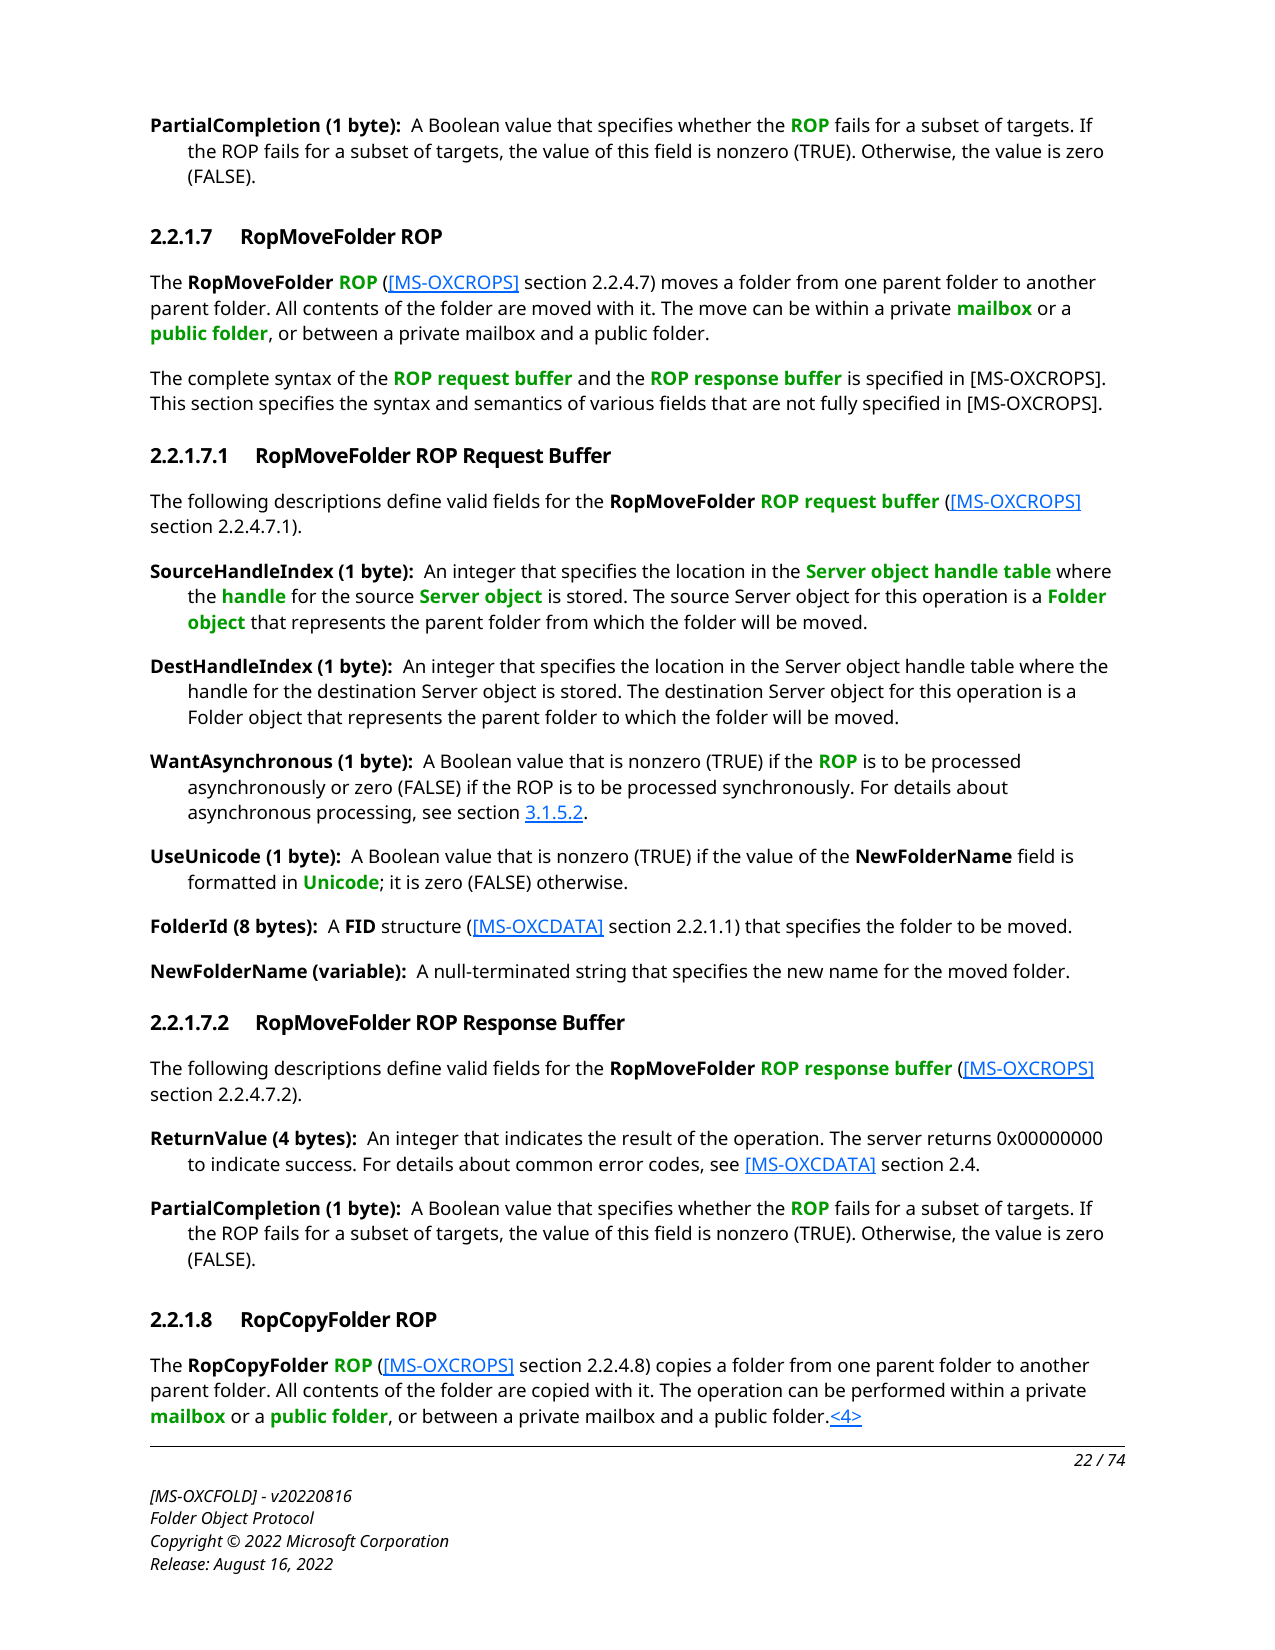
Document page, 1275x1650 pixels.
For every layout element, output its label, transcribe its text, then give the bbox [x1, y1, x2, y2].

text PartialCompletion (1 byte): A Boolean value that specifies whether the ROP fails for a subset of targets. If the ROP fails for a subset of targets, the value of this field is nonzero (TRUE). Otherwise, the value is zero (FALSE). [150, 112, 1125, 189]
text WantAsynchronous (1 byte): A Boolean value that is nonzero (TRUE) if the ROP is to be processed asynchronously or zero (FALSE) if the ROP is to be processed synchronously. For details about asynchronous processing, see section 3.1.5.2. [150, 748, 1125, 825]
text SourceHandleIndex (1 byte): An integer that specifies the location in the Server object handle table where the handle for the source Server object is stored. The source Server object for this operation is a Folder object that represents the parent folder from which the folder will be moved. [150, 558, 1125, 634]
subtitle RopMoveFolder ROP [150, 222, 1125, 251]
text The complete syntax of the ROP request buffer and the ROP response buffer is specified in [MS-OXCROPS]. This section specifies the syntax and semantics of various fields that are not fully specified in [MS-OXCROPS]. [150, 365, 1125, 416]
text UseUnicode (1 byte): A Boolean value that is nonzero (TRUE) if the value of the NewFolderName field is formatted in Unicode; it is zero (FALSE) otherwise. [150, 844, 1125, 895]
text NewFolderName (variable): A null-terminated string that specifies the new name for the moved folder. [150, 958, 1125, 983]
text DestHandleIndex (1 byte): An integer that specifies the location in the Server object handle table where the handle for the destination Server object is stored. The destination Server object for this operation is a Folder object that represents the parent folder to which the folder will be moved. [150, 653, 1125, 730]
text FolderId (8 bytes): A FID structure ([MS-OXCDATA] section 2.2.1.1) that specifies the folder to be moved. [150, 914, 1125, 939]
subtitle RopMoveFolder ROP Response Buffer [150, 1008, 1125, 1037]
text ReturnValue (4 bytes): An integer that indicates the result of the operation. The server returns 0x00000000 to indicate success. For details about common error codes, see [MS-OXCDATA] section 2.4. [150, 1125, 1125, 1176]
subtitle RopCopyFolder ROP [150, 1305, 1125, 1333]
text The following descriptions define valid fields for the RopMoveFolder ROP request buffer ([MS-OXCROPS] section 2.2.4.7.1). [150, 488, 1125, 539]
text The following descriptions define valid fields for the RopMoveFolder ROP response buffer ([MS-OXCROPS] section 2.2.4.7.2). [150, 1056, 1125, 1107]
text The RopMoveFolder ROP ([MS-OXCROPS] section 2.2.4.7) moves a folder from one parent folder to another parent folder. All contents of the folder are moved with it. The move can be within a private mailbox or a public folder, or between a private mailbox and a public folder. [150, 269, 1125, 346]
text PartialCompletion (1 byte): A Boolean value that specifies whether the ROP fails for a subset of targets. If the ROP fails for a subset of targets, the value of this field is nonzero (TRUE). Otherwise, the value is zero (FALSE). [150, 1195, 1125, 1272]
subtitle RopMoveFolder ROP Request Buffer [150, 441, 1125, 469]
text The RopCopyFolder ROP ([MS-OXCROPS] section 2.2.4.8) copies a folder from one parent folder to another parent folder. All contents of the folder are copied with it. The operation can be performed within a private mailbox or a public folder, or between a private mailbox and a public folder.<4> [150, 1352, 1125, 1429]
